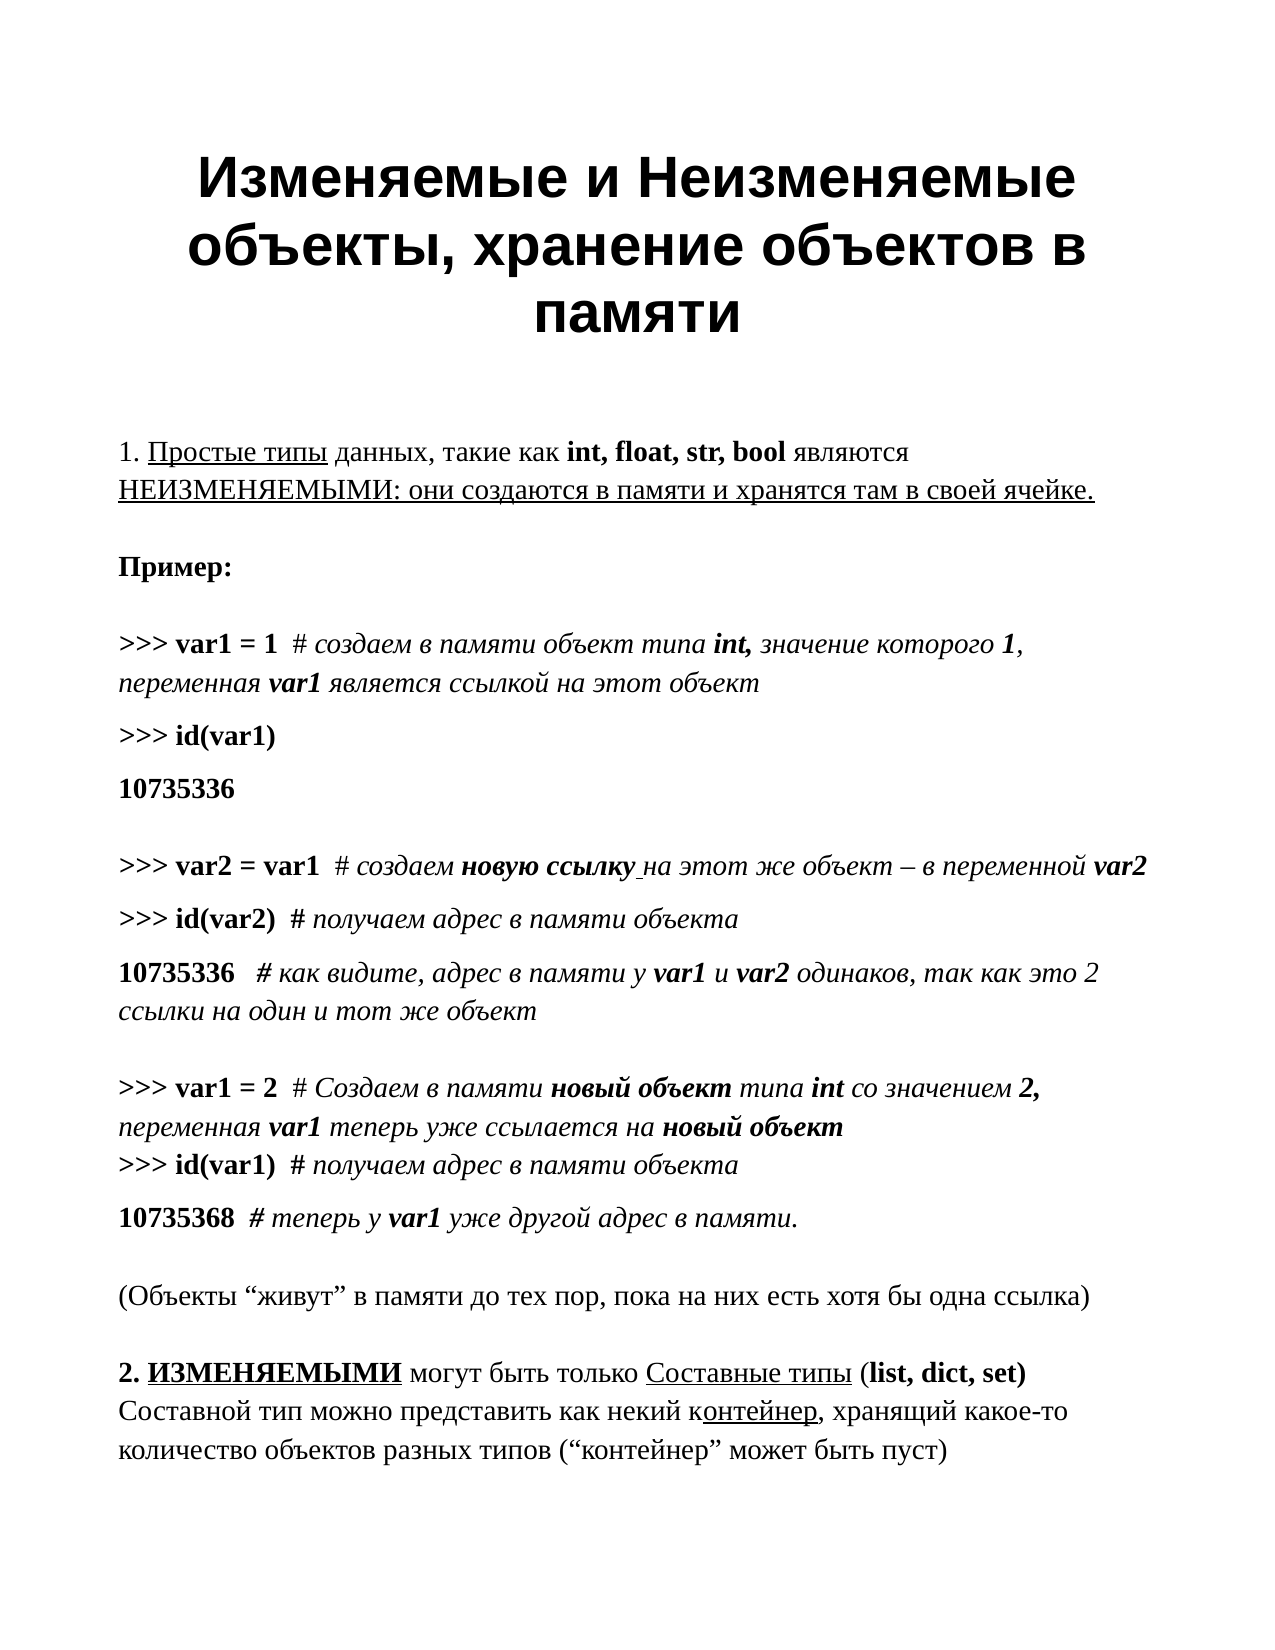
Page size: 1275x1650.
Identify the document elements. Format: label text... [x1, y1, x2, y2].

text 10735368 # теперь у var1 уже другой адрес в памяти. (Объекты “живут” в памяти до тех пор, пока на них есть хотя бы одна ссылка) 2. ИЗМЕНЯЕМЫМИ могут быть только Составные типы (list, dict, set) Составной тип можно представить как некий контейнер, хранящий какое-то количество объектов разных типов (“контейнер” может быть пуст) [118, 1201, 1157, 1465]
text 10735336 >>> var2 = var1 # создаем новую ссылку на этот же объект – в переменной var2 [118, 771, 1157, 882]
text >>> id(var2) # получаем адрес в памяти объекта [118, 902, 1157, 935]
text 10735336 # как видите, адрес в памяти у var1 и var2 одинаков, так как это 2 ссылки на один и тот же объект >>> var1 = 2 # Cоздаем в памяти новый объект типа int со значением 2, переменная var1 теперь уже ссылается на новый объект >>> id(var1) # получаем адрес в памяти объекта [118, 955, 1157, 1181]
text 1. Простые типы данных, такие как int, float, str, bool являются НЕИЗМЕНЯЕМЫМИ: они создаются в памяти и хранятся там в своей ячейке. Пример: >>> var1 = 1 # создаем в памяти объект типа int, значение которого 1, переменная var1 является ссылкой на этот объект [118, 357, 1157, 699]
text >>> id(var1) [118, 718, 1157, 752]
title Изменяемые и Неизменяемые объекты, хранение объектов в памяти [118, 143, 1157, 344]
